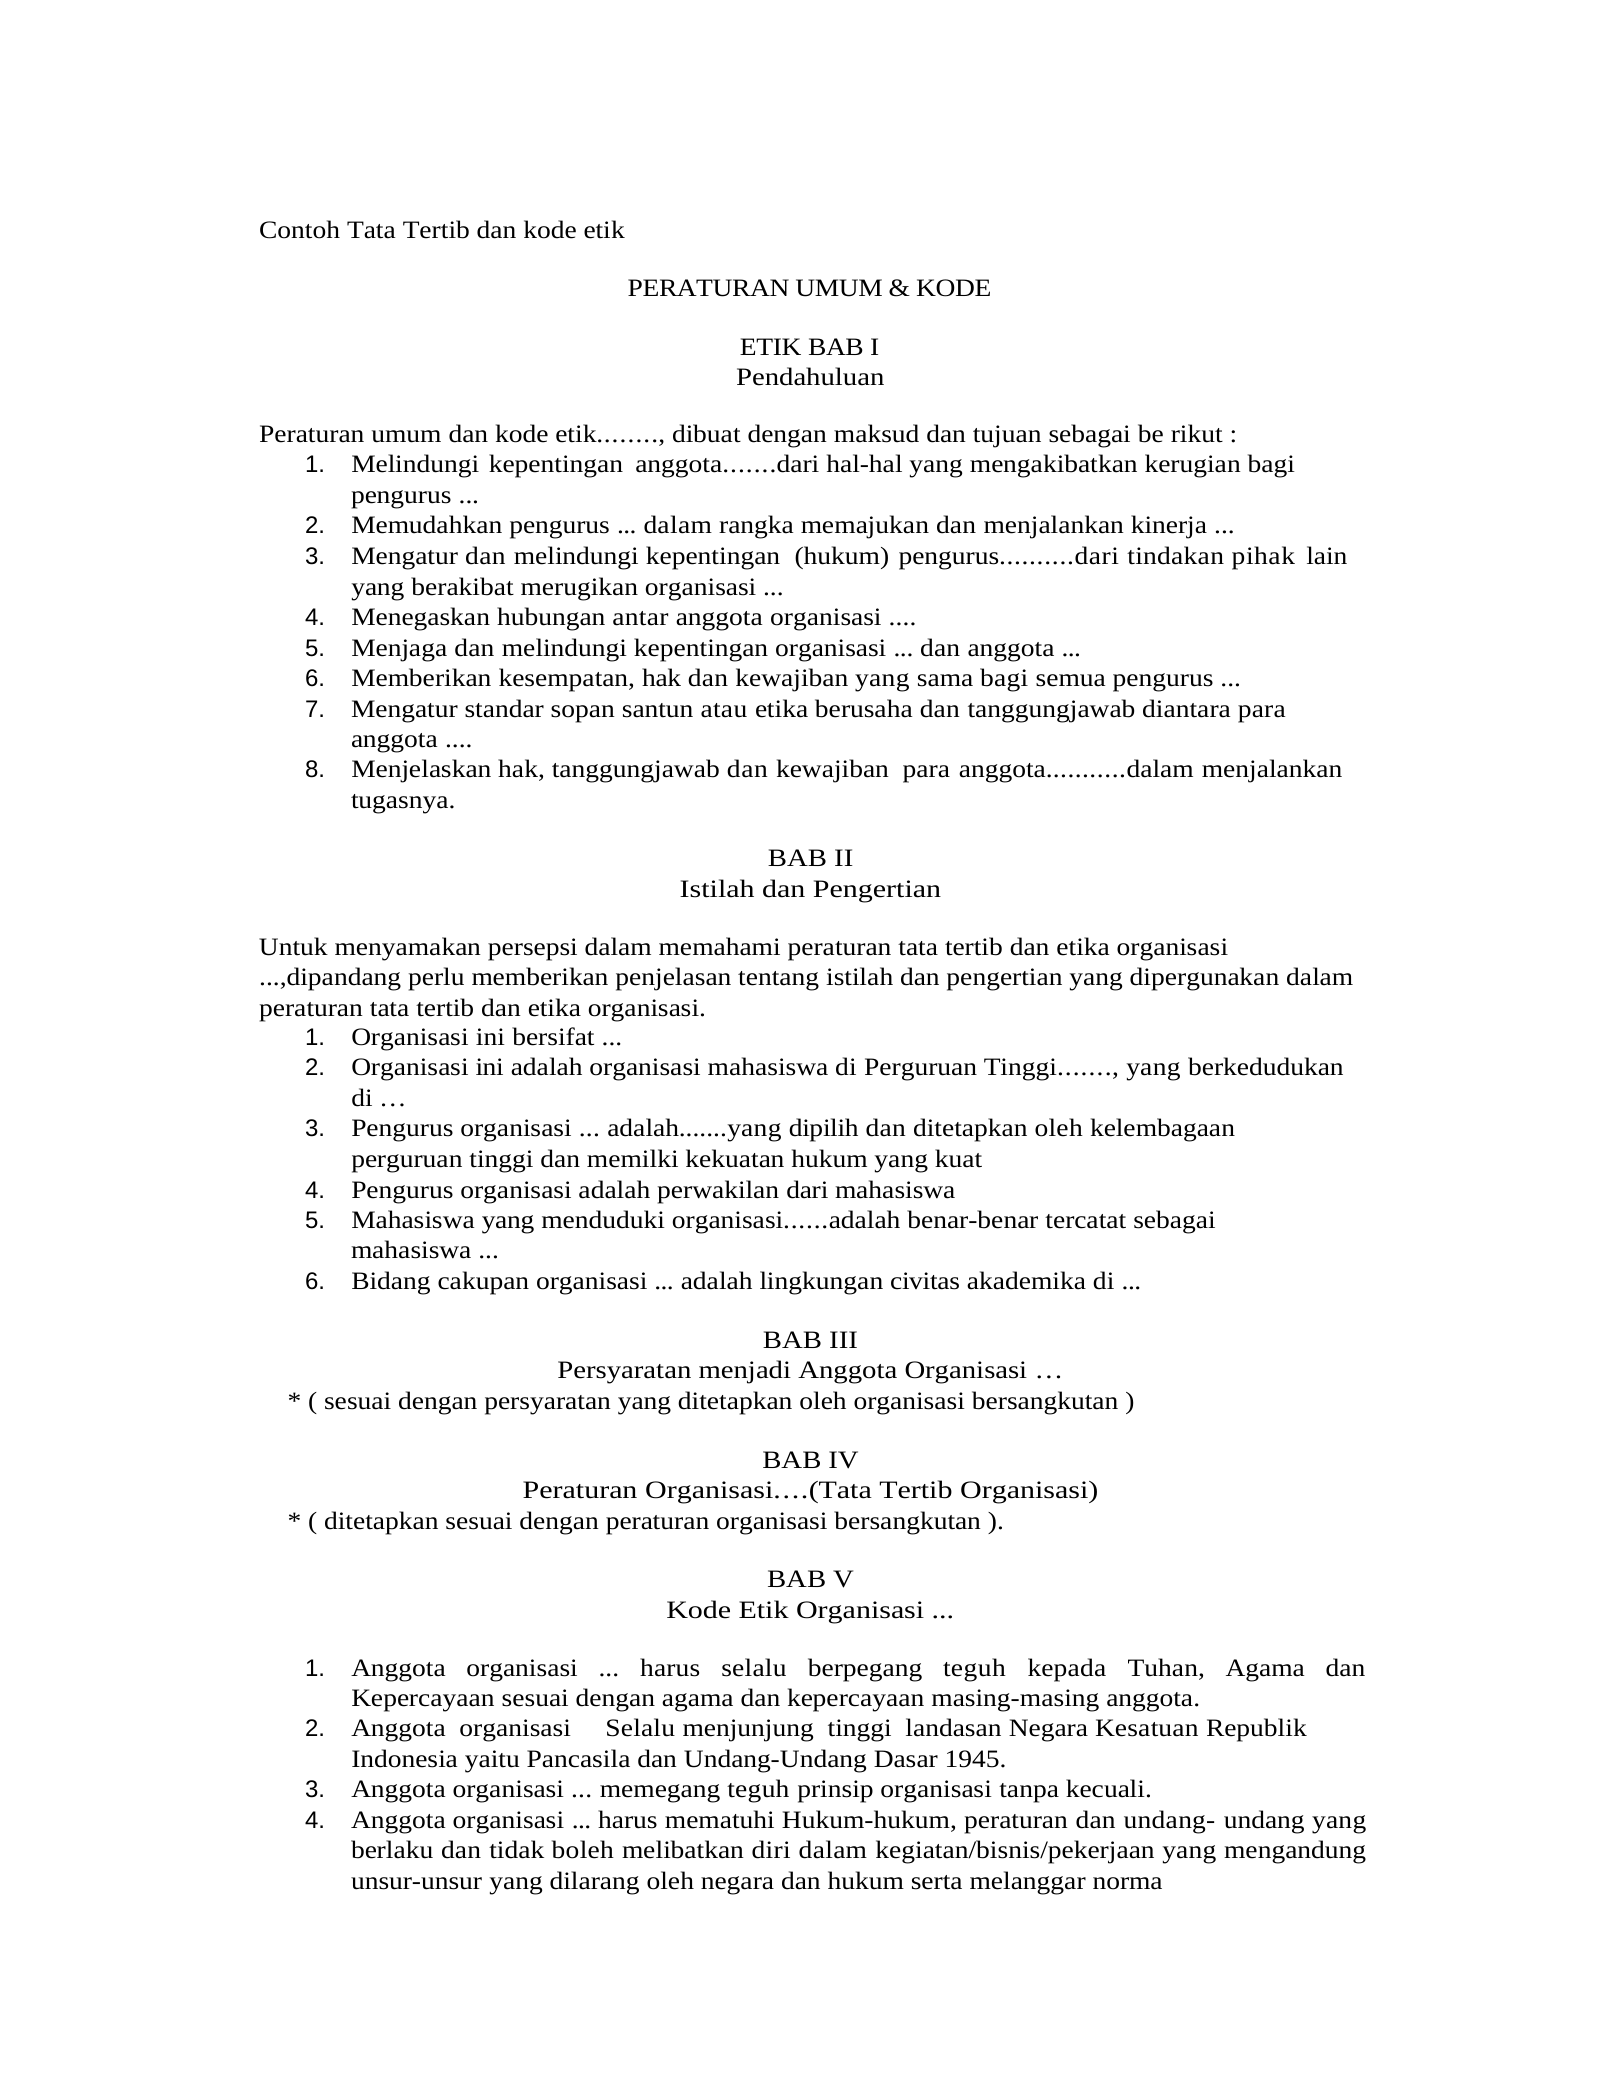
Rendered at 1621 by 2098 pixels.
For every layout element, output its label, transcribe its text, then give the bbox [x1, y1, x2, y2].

list Anggota organisasi ... harus selalu berpegang teguh kepada Tuhan, Agama dan Kepercayaan sesuai dengan agama dan kepercayaan masing-masing anggota. [305, 1653, 1365, 1712]
text Indonesia yaitu Pancasila dan Undang-Undang Dasar 1945. [351, 1744, 1389, 1773]
text Persyaratan menjadi Anggota Organisasi … [231, 1356, 1389, 1384]
text pengurus ... [351, 480, 1389, 508]
text di … [351, 1083, 1389, 1112]
text PERATURAN UMUM & KODE ETIK BAB I [601, 250, 1017, 368]
text Kode Etik Organisasi ... [601, 1595, 1019, 1624]
list Menjelaskan hak, tanggungjawab dan kewajiban para anggota dalam menjalankan [305, 754, 1389, 783]
text * ( sesuai dengan persyaratan yang ditetapkan oleh organisasi bersangkutan ) [287, 1386, 1389, 1415]
text Peraturan Organisasi (Tata Tertib Organisasi) [231, 1475, 1389, 1504]
text Peraturan umum dan kode etik , dibuat dengan maksud dan tujuan sebagai be rikut : [259, 419, 1389, 448]
list Pengurus organisasi adalah perwakilan dari mahasiswa [305, 1175, 1389, 1203]
text Pendahuluan [601, 368, 1018, 390]
list Mengatur dan melindungi kepentingan (hukum) pengurus dari tindakan pihak lain [305, 541, 1389, 570]
list Mahasiswa yang menduduki organisasi adalah benar-benar tercatat sebagai [305, 1205, 1389, 1234]
list Anggota organisasi Selalu menjunjung tinggi landasan Negara Kesatuan Republik [305, 1713, 1389, 1742]
list Pengurus organisasi ... adalah yang dipilih dan ditetapkan oleh kelembagaan [305, 1113, 1389, 1142]
list Memberikan kesempatan, hak dan kewajiban yang sama bagi semua pengurus ... [305, 663, 1389, 692]
list Menegaskan hubungan antar anggota organisasi .... [305, 602, 1389, 631]
list Anggota organisasi ... memegang teguh prinsip organisasi tanpa kecuali. [305, 1774, 1389, 1803]
list Anggota organisasi ... harus mematuhi Hukum-hukum, peraturan dan undang- undang yang berlaku dan tidak boleh melibatkan diri dalam kegiatan/bisnis/pekerjaan yang mengandung unsur-unsur yang dilarang oleh negara dan hukum serta melanggar norma [305, 1805, 1366, 1894]
list Mengatur standar sopan santun atau etika berusaha dan tanggungjawab diantara para anggota .... [305, 694, 1368, 753]
text tugasnya. [351, 785, 1389, 814]
text BAB III [601, 1325, 1019, 1354]
text * ( ditetapkan sesuai dengan peraturan organisasi bersangkutan ). [287, 1506, 1389, 1535]
text BAB II [601, 843, 1019, 872]
text BAB V [601, 1564, 1019, 1593]
text Contoh Tata Tertib dan kode etik [259, 215, 1389, 243]
text BAB IV [601, 1445, 1019, 1473]
list Organisasi ini bersifat ... [305, 1023, 1389, 1051]
list Melindungi kepentingan anggota dari hal-hal yang mengakibatkan kerugian bagi [305, 449, 1389, 478]
list Organisasi ini adalah organisasi mahasiswa di Perguruan Tinggi , yang berkedudukan [305, 1052, 1389, 1081]
list Bidang cakupan organisasi ... adalah lingkungan civitas akademika di ... [305, 1266, 1389, 1295]
text mahasiswa ... [351, 1236, 1389, 1264]
list Menjaga dan melindungi kepentingan organisasi ... dan anggota ... [305, 633, 1389, 661]
text Istilah dan Pengertian [601, 874, 1019, 903]
list Memudahkan pengurus ... dalam rangka memajukan dan menjalankan kinerja ... [305, 510, 1389, 539]
text yang berakibat merugikan organisasi ... [351, 572, 1389, 601]
text ...,dipandang perlu memberikan penjelasan tentang istilah dan pengertian yang dipergunakan dalam peraturan tata tertib dan etika organisasi. [259, 962, 1389, 1021]
text perguruan tinggi dan memilki kekuatan hukum yang kuat [351, 1144, 1389, 1173]
text Untuk menyamakan persepsi dalam memahami peraturan tata tertib dan etika organisasi [259, 932, 1389, 961]
